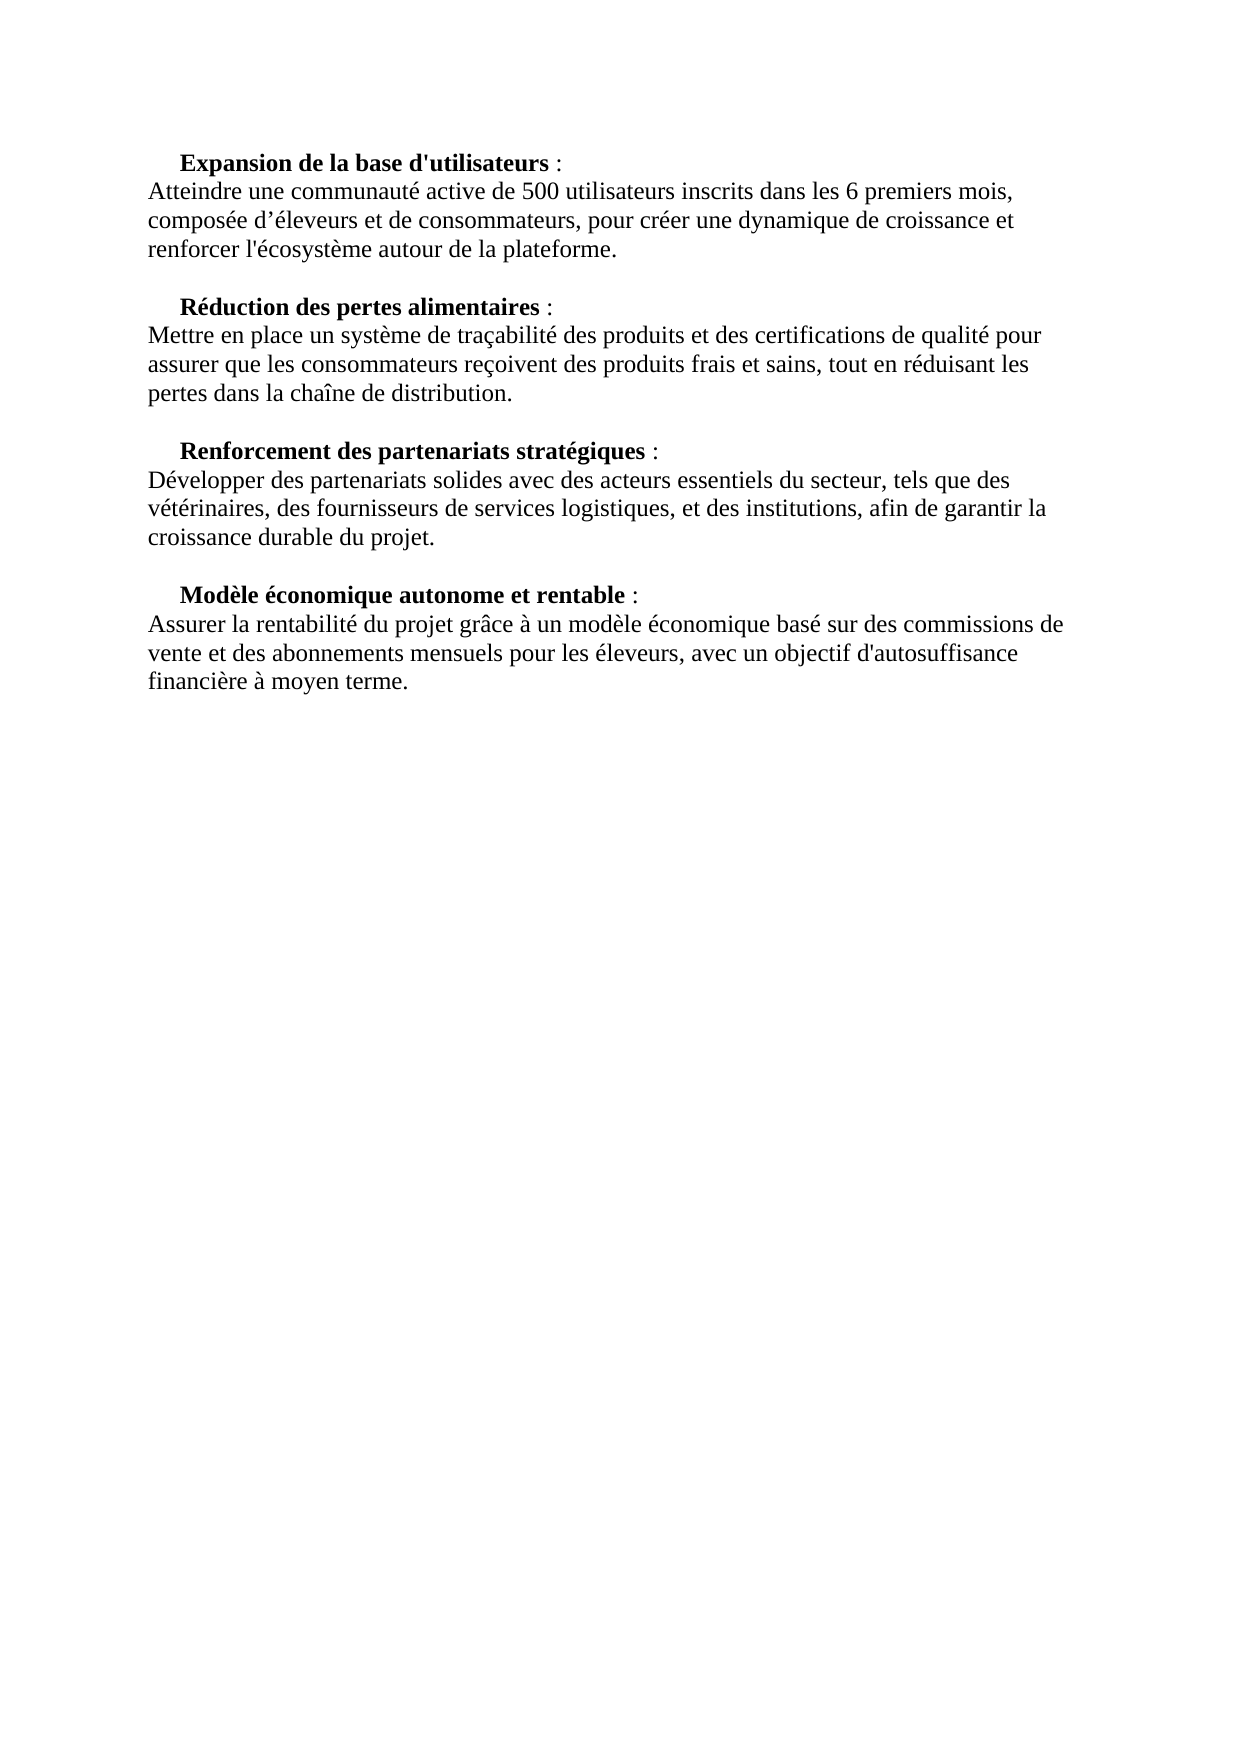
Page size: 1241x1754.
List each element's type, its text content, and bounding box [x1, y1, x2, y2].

text  Expansion de la base d'utilisateurs : Atteindre une communauté active de 500 utilisateurs inscrits dans les 6 premiers mois, composée d’éleveurs et de consommateurs, pour créer une dynamique de croissance et renforcer l'écosystème autour de la plateforme. [148, 148, 1093, 263]
text  Modèle économique autonome et rentable : Assurer la rentabilité du projet grâce à un modèle économique basé sur des commissions de vente et des abonnements mensuels pour les éleveurs, avec un objectif d'autosuffisance financière à moyen terme. [148, 580, 1093, 695]
text  Renforcement des partenariats stratégiques : Développer des partenariats solides avec des acteurs essentiels du secteur, tels que des vétérinaires, des fournisseurs de services logistiques, et des institutions, afin de garantir la croissance durable du projet. [148, 436, 1093, 551]
text  Réduction des pertes alimentaires : Mettre en place un système de traçabilité des produits et des certifications de qualité pour assurer que les consommateurs reçoivent des produits frais et sains, tout en réduisant les pertes dans la chaîne de distribution. [148, 292, 1093, 407]
